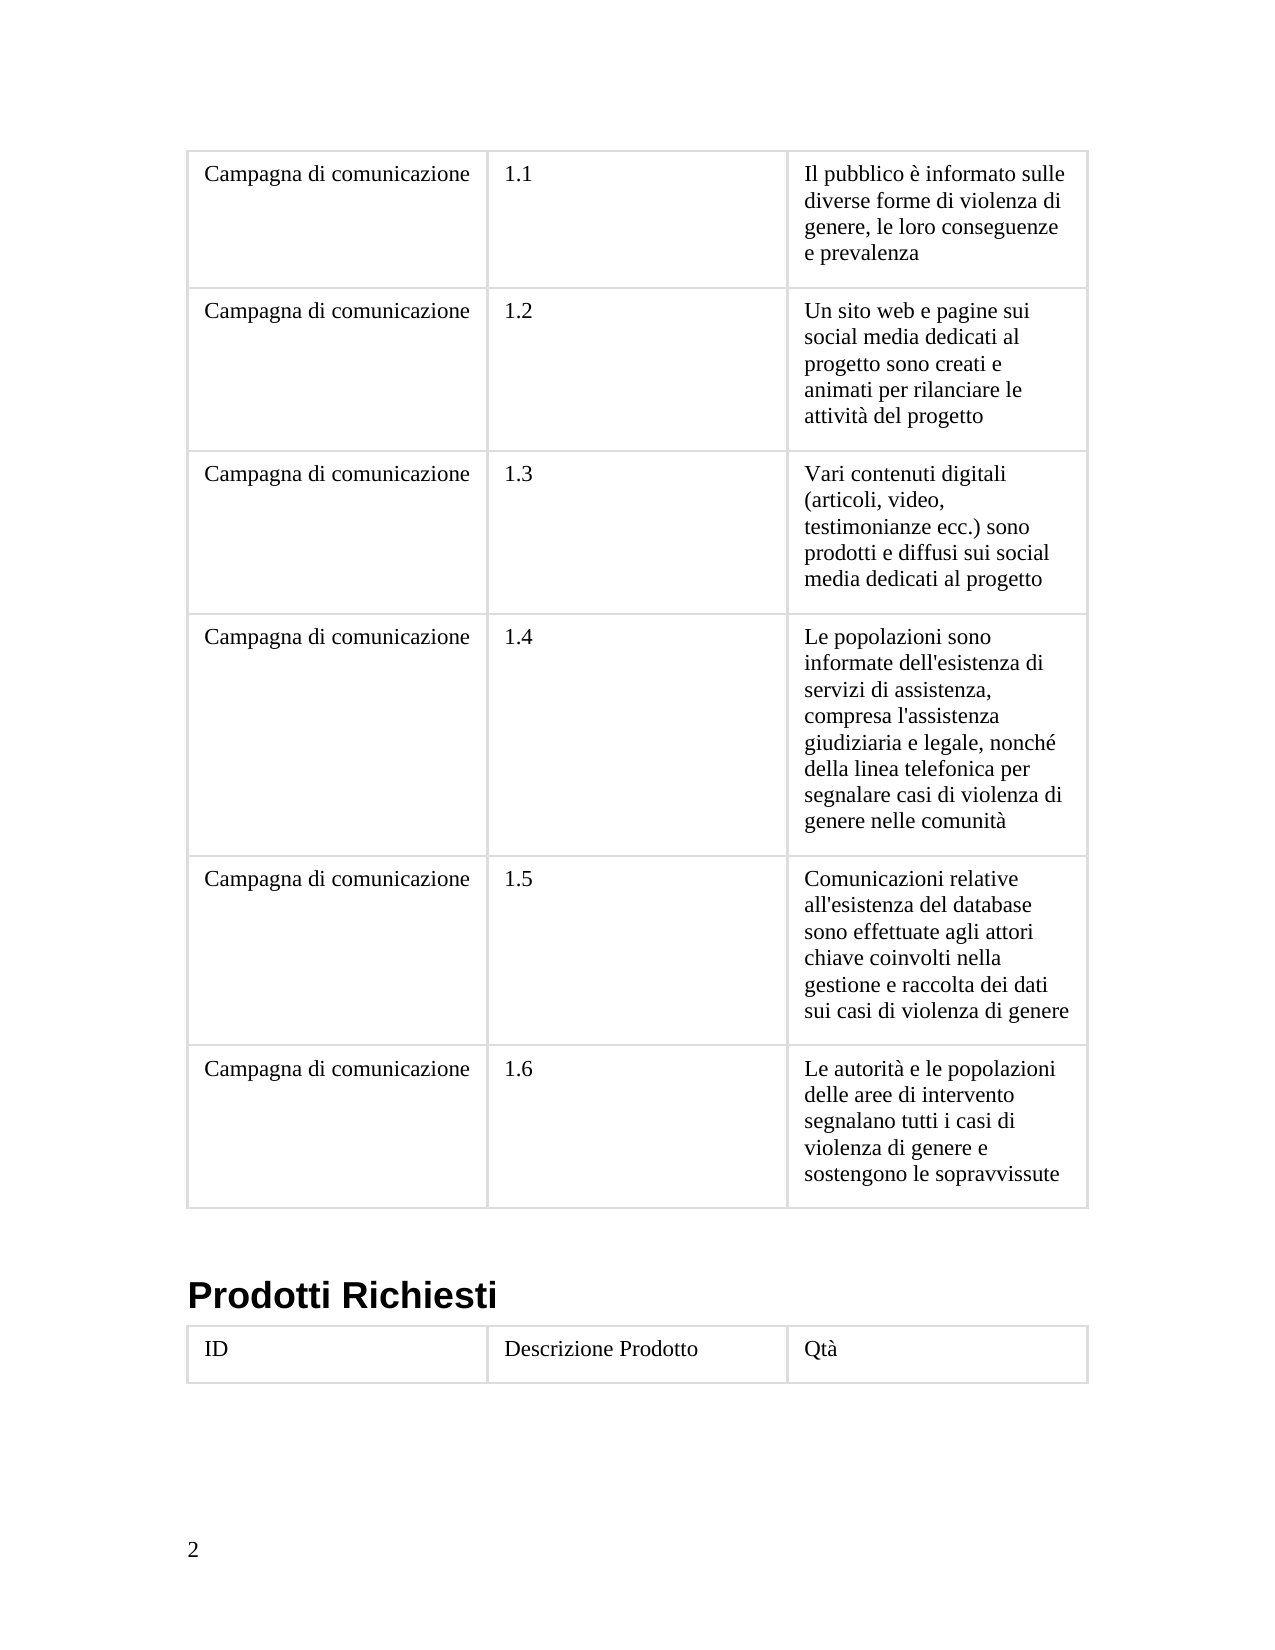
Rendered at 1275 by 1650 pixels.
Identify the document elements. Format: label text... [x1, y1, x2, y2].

table_cell Campagna di comunicazione [189, 857, 486, 1044]
table_cell 1.4 [489, 615, 786, 855]
table_cell Campagna di comunicazione [189, 1046, 486, 1207]
table_cell Campagna di comunicazione [189, 289, 486, 450]
table_cell Campagna di comunicazione [189, 152, 486, 287]
table_cell 1.3 [489, 452, 786, 613]
table_cell Vari contenuti digitali (articoli, video, testimonianze ecc.) sono prodotti e diffusi sui social media dedicati al progetto [789, 452, 1086, 613]
table_cell 1.5 [489, 857, 786, 1044]
table_cell 1.2 [489, 289, 786, 450]
table_header Descrizione Prodotto [489, 1327, 786, 1382]
table_cell Comunicazioni relative all'esistenza del database sono effettuate agli attori chiave coinvolti nella gestione e raccolta dei dati sui casi di violenza di genere [789, 857, 1086, 1044]
table_header Qtà [789, 1327, 1086, 1382]
table_cell Le autorità e le popolazioni delle aree di intervento segnalano tutti i casi di violenza di genere e sostengono le sopravvissute [789, 1046, 1086, 1207]
table_cell Campagna di comunicazione [189, 452, 486, 613]
subtitle Prodotti Richiesti [187, 1273, 1087, 1316]
table_cell Le popolazioni sono informate dell'esistenza di servizi di assistenza, compresa l'assistenza giudiziaria e legale, nonché della linea telefonica per segnalare casi di violenza di genere nelle comunità [789, 615, 1086, 855]
table_cell Campagna di comunicazione [189, 615, 486, 855]
table_cell 1.1 [489, 152, 786, 287]
table_cell Un sito web e pagine sui social media dedicati al progetto sono creati e animati per rilanciare le attività del progetto [789, 289, 1086, 450]
table_cell Il pubblico è informato sulle diverse forme di violenza di genere, le loro conseguenze e prevalenza [789, 152, 1086, 287]
table_cell 1.6 [489, 1046, 786, 1207]
table_header ID [189, 1327, 486, 1382]
